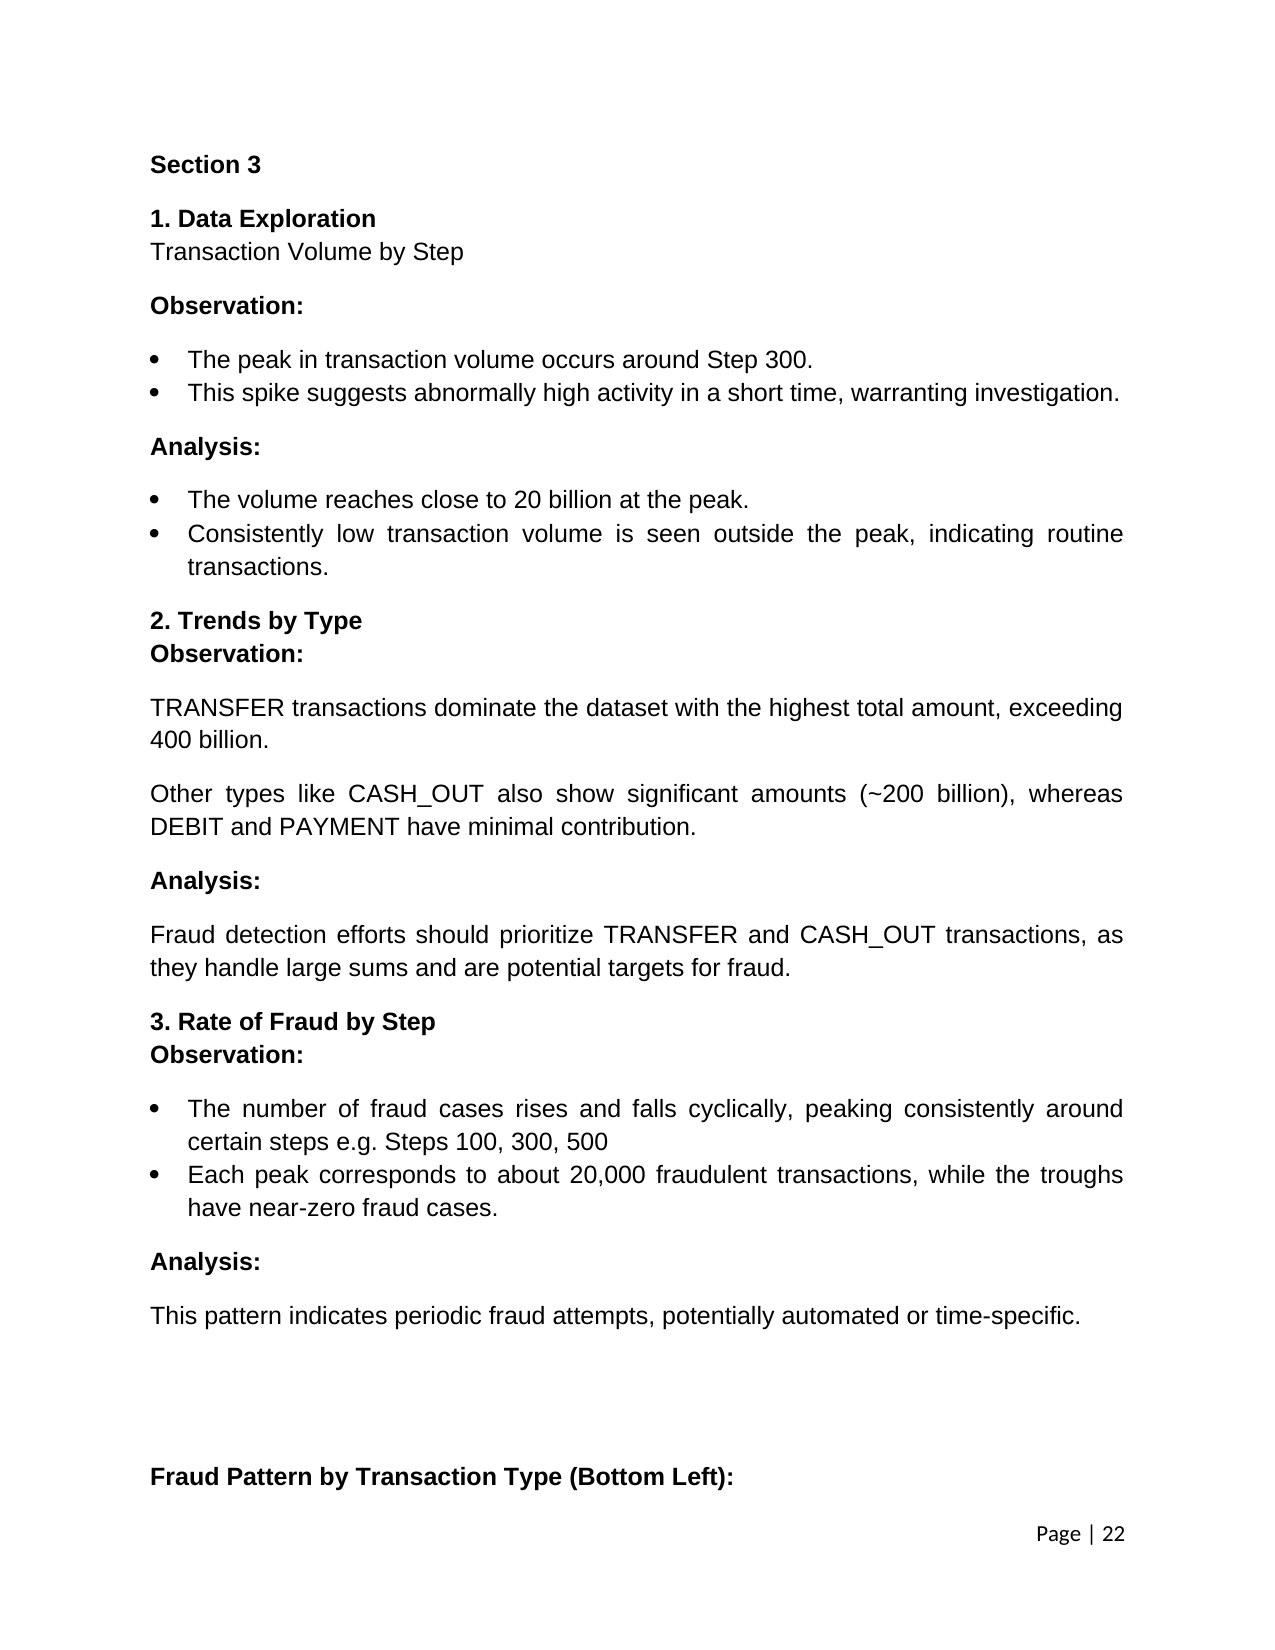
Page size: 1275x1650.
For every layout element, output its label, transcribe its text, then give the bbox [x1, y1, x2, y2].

text Fraud Pattern by Transaction Type (Bottom Left): [150, 1462, 1125, 1491]
subtitle Section 3 [150, 150, 1125, 179]
list The volume reaches close to 20 billion at the peak. [150, 486, 1125, 514]
text Observation: [150, 639, 1125, 667]
text Analysis: [150, 1247, 1125, 1276]
text Analysis: [150, 432, 1125, 460]
subtitle 1. Data Exploration [150, 204, 1125, 233]
list The peak in transaction volume occurs around Step 300. [150, 344, 1125, 373]
text Transaction Volume by Step [150, 237, 1125, 266]
text This pattern indicates periodic fraud attempts, potentially automated or time-specific. [150, 1301, 1125, 1329]
text TRANSFER transactions dominate the dataset with the highest total amount, exceeding 400 billion. [150, 692, 1125, 754]
subtitle 2. Trends by Type [150, 606, 1125, 634]
text Fraud detection efforts should prioritize TRANSFER and CASH_OUT transactions, as they handle large sums and are potential targets for fraud. [150, 920, 1125, 982]
text Other types like CASH_OUT also show significant amounts (~200 billion), whereas DEBIT and PAYMENT have minimal contribution. [150, 779, 1125, 841]
text Observation: [150, 291, 1125, 319]
list Each peak corresponds to about 20,000 fraudulent transactions, while the troughs have near-zero fraud cases. [150, 1160, 1125, 1222]
text Analysis: [150, 866, 1125, 895]
list This spike suggests abnormally high activity in a short time, warranting investigation. [150, 378, 1125, 407]
subtitle 3. Rate of Fraud by Step [150, 1007, 1125, 1036]
list Consistently low transaction volume is seen outside the peak, indicating routine transactions. [150, 519, 1125, 581]
text Observation: [150, 1040, 1125, 1069]
list The number of fraud cases rises and falls cyclically, peaking consistently around certain steps e.g. Steps 100, 300, 500 [150, 1094, 1125, 1156]
